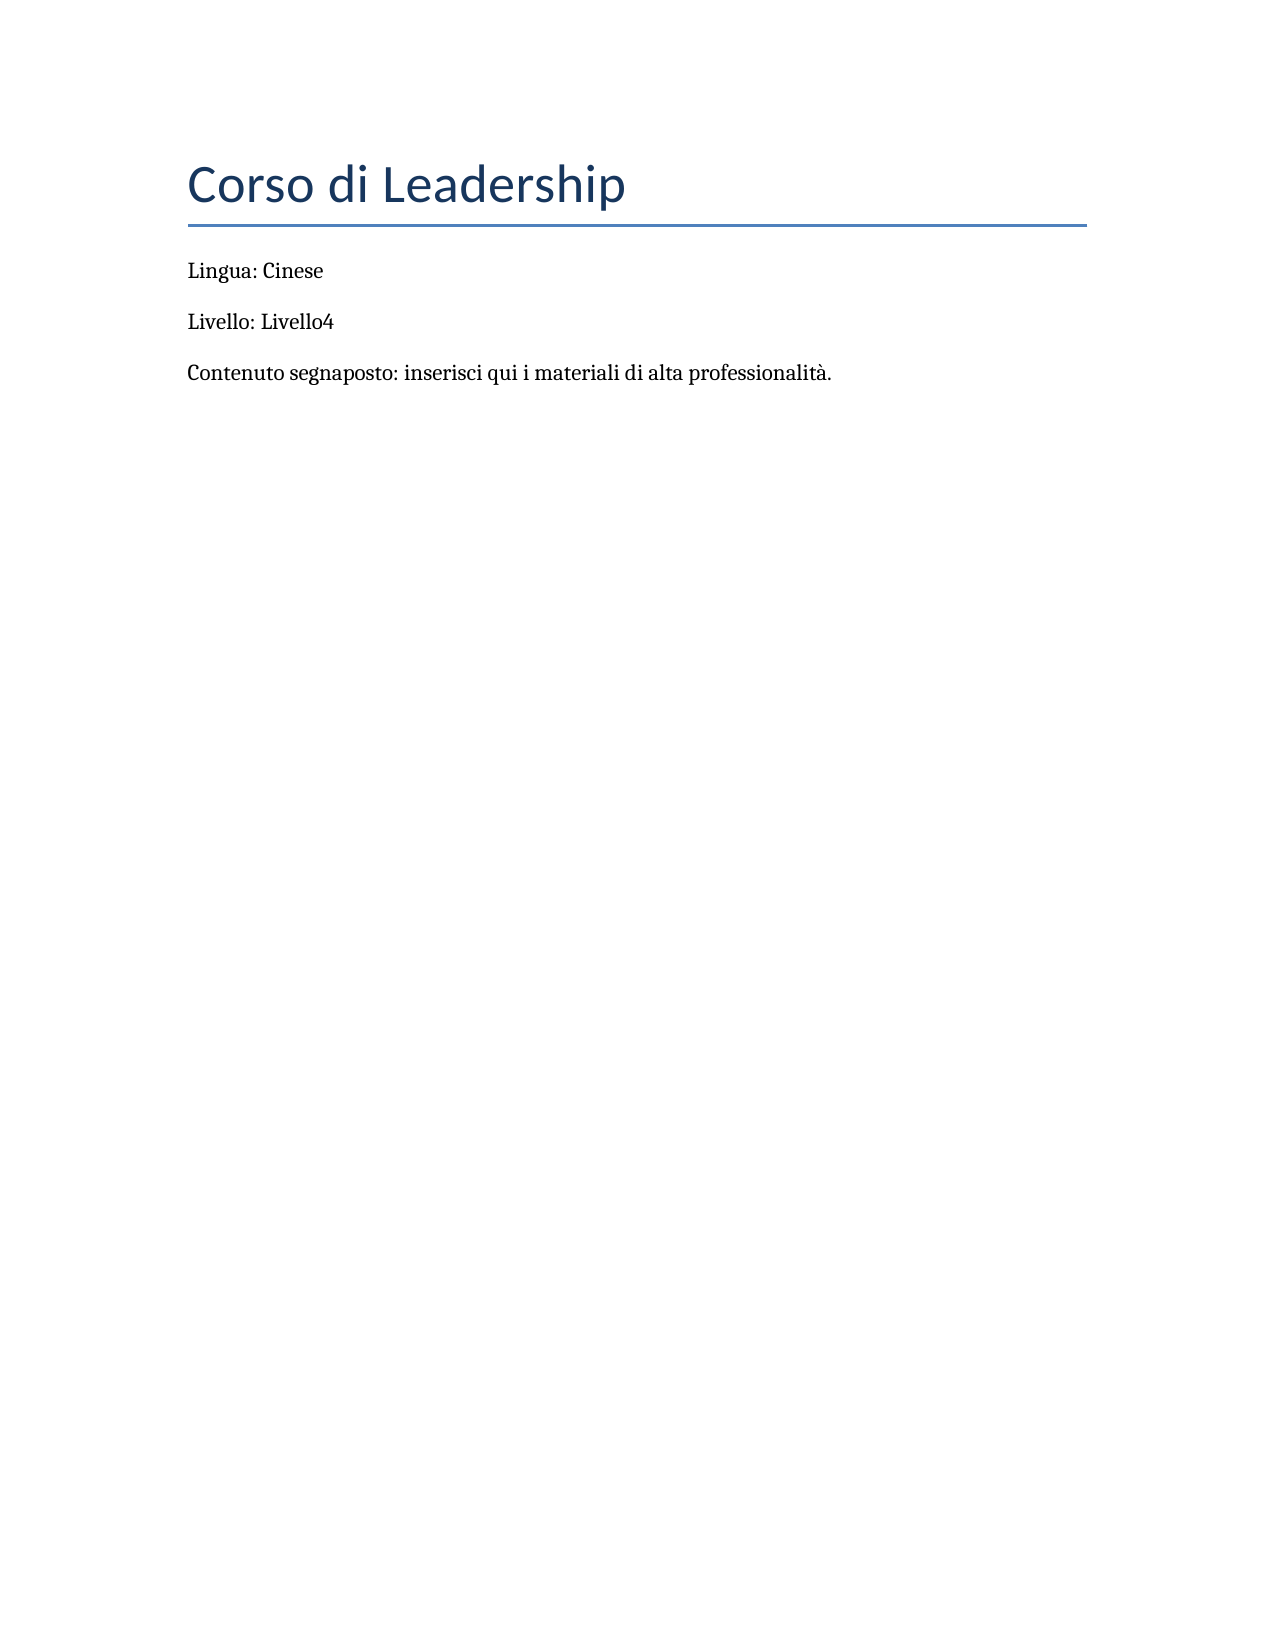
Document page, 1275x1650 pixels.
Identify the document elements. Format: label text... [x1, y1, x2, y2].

text Contenuto segnaposto: inserisci qui i materiali di alta professionalità. [187, 360, 1087, 386]
text Livello: Livello4 [187, 309, 1087, 335]
text Lingua: Cinese [187, 258, 1087, 284]
title Corso di Leadership [187, 150, 1087, 227]
